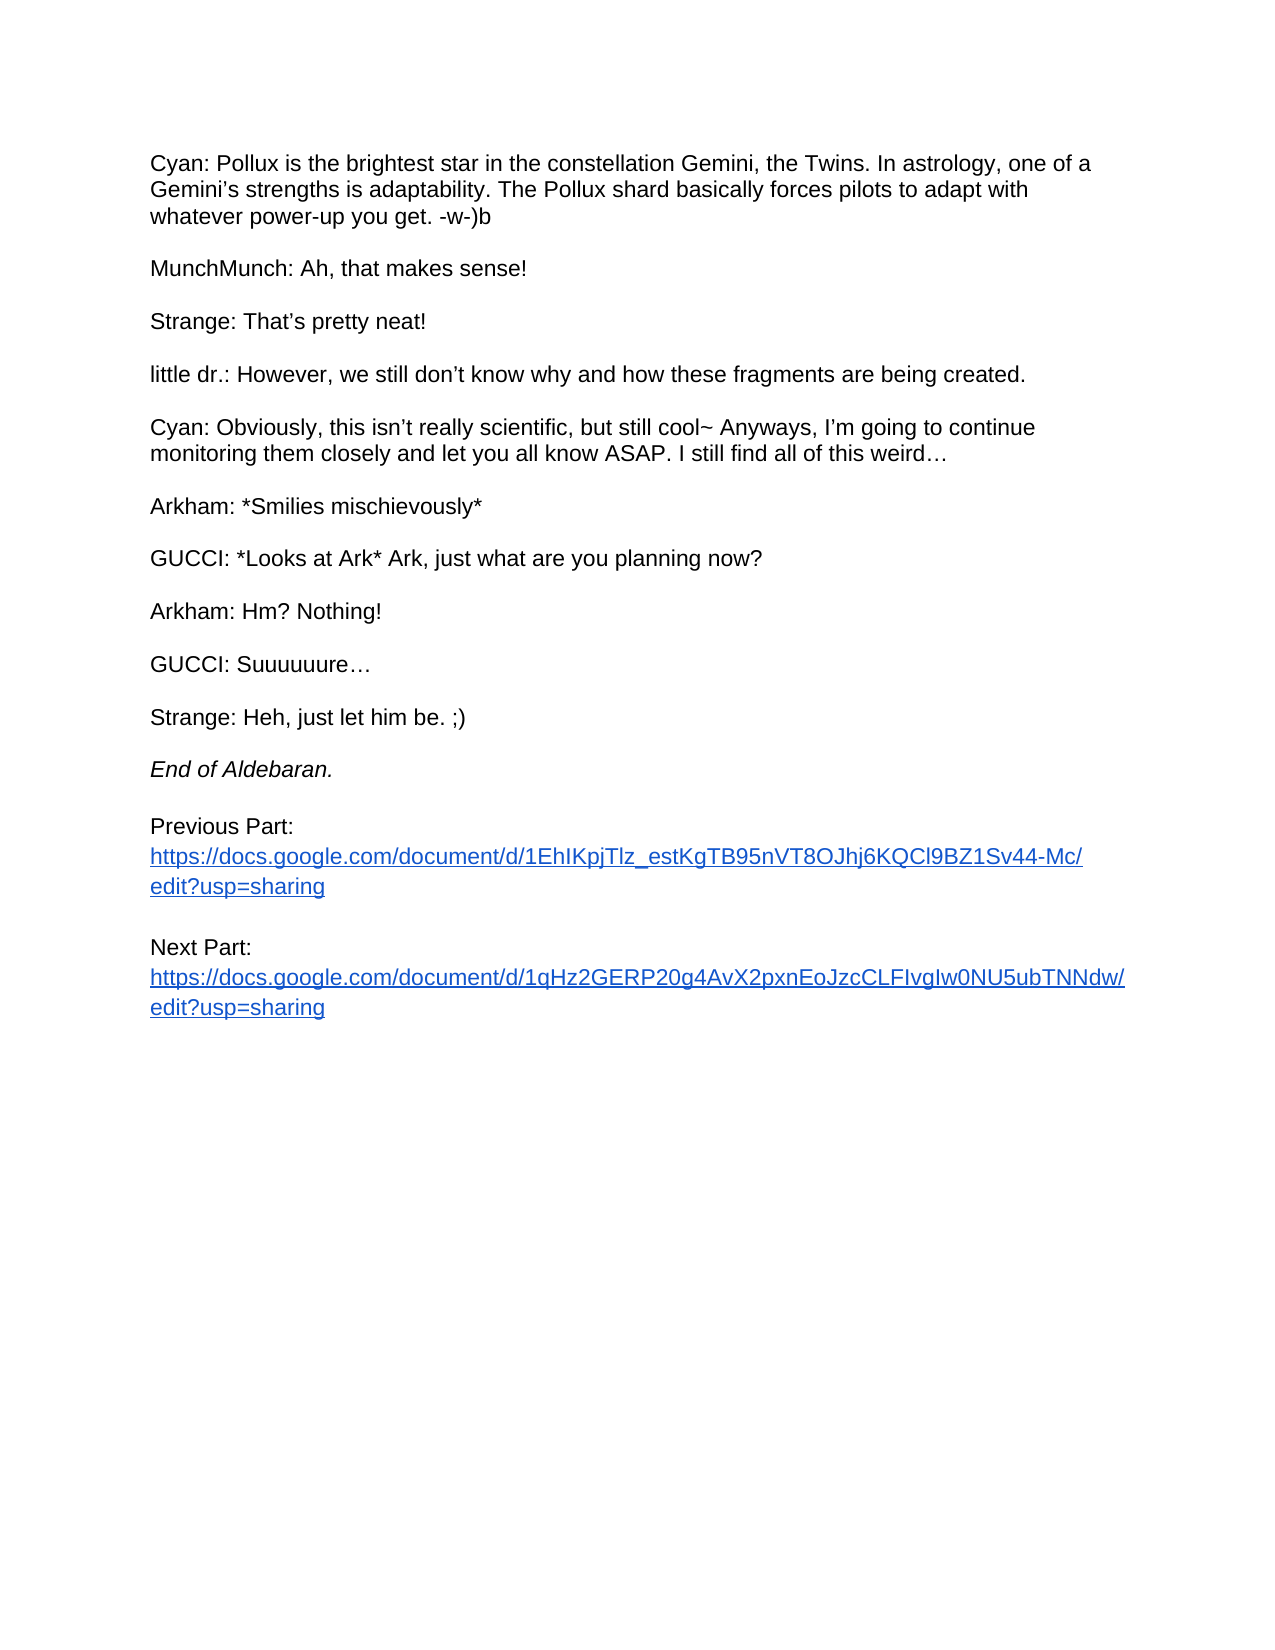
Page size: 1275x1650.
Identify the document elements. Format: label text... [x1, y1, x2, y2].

text GUCCI: *Looks at Ark* Ark, just what are you planning now? [150, 545, 1125, 572]
text Arkham: Hm? Nothing! [150, 598, 1125, 624]
text Previous Part: https://docs.google.com/document/d/1EhIKpjTlz_estKgTB95nVT8OJhj6KQCl9BZ1Sv44-Mc/edit?usp=sharing [150, 813, 1125, 899]
text Cyan: Pollux is the brightest star in the constellation Gemini, the Twins. In astrology, one of a Gemini’s strengths is adaptability. The Pollux shard basically forces pilots to adapt with whatever power-up you get. -w-)b [150, 150, 1125, 229]
text Next Part: https://docs.google.com/document/d/1qHz2GERP20g4AvX2pxnEoJzcCLFIvgIw0NU5ubTNNdw/edit?usp=sharing [150, 933, 1125, 986]
text Arkham: *Smilies mischievously* [150, 493, 1125, 519]
text little dr.: However, we still don’t know why and how these fragments are being created. [150, 361, 1125, 387]
text End of Aldebaran. [150, 756, 1125, 782]
text MunchMunch: Ah, that makes sense! [150, 255, 1125, 282]
text Strange: Heh, just let him be. ;) [150, 703, 1125, 730]
text GUCCI: Suuuuuure… [150, 651, 1125, 677]
text Strange: That’s pretty neat! [150, 308, 1125, 334]
text Cyan: Obviously, this isn’t really scientific, but still cool~ Anyways, I’m going to continue monitoring them closely and let you all know ASAP. I still find all of this weird… [150, 413, 1125, 466]
text Next Part: https://docs.google.com/document/d/1qHz2GERP20g4AvX2pxnEoJzcCLFIvgIw0NU5ubTNNdw/edit?usp=sharing [150, 988, 1125, 1020]
